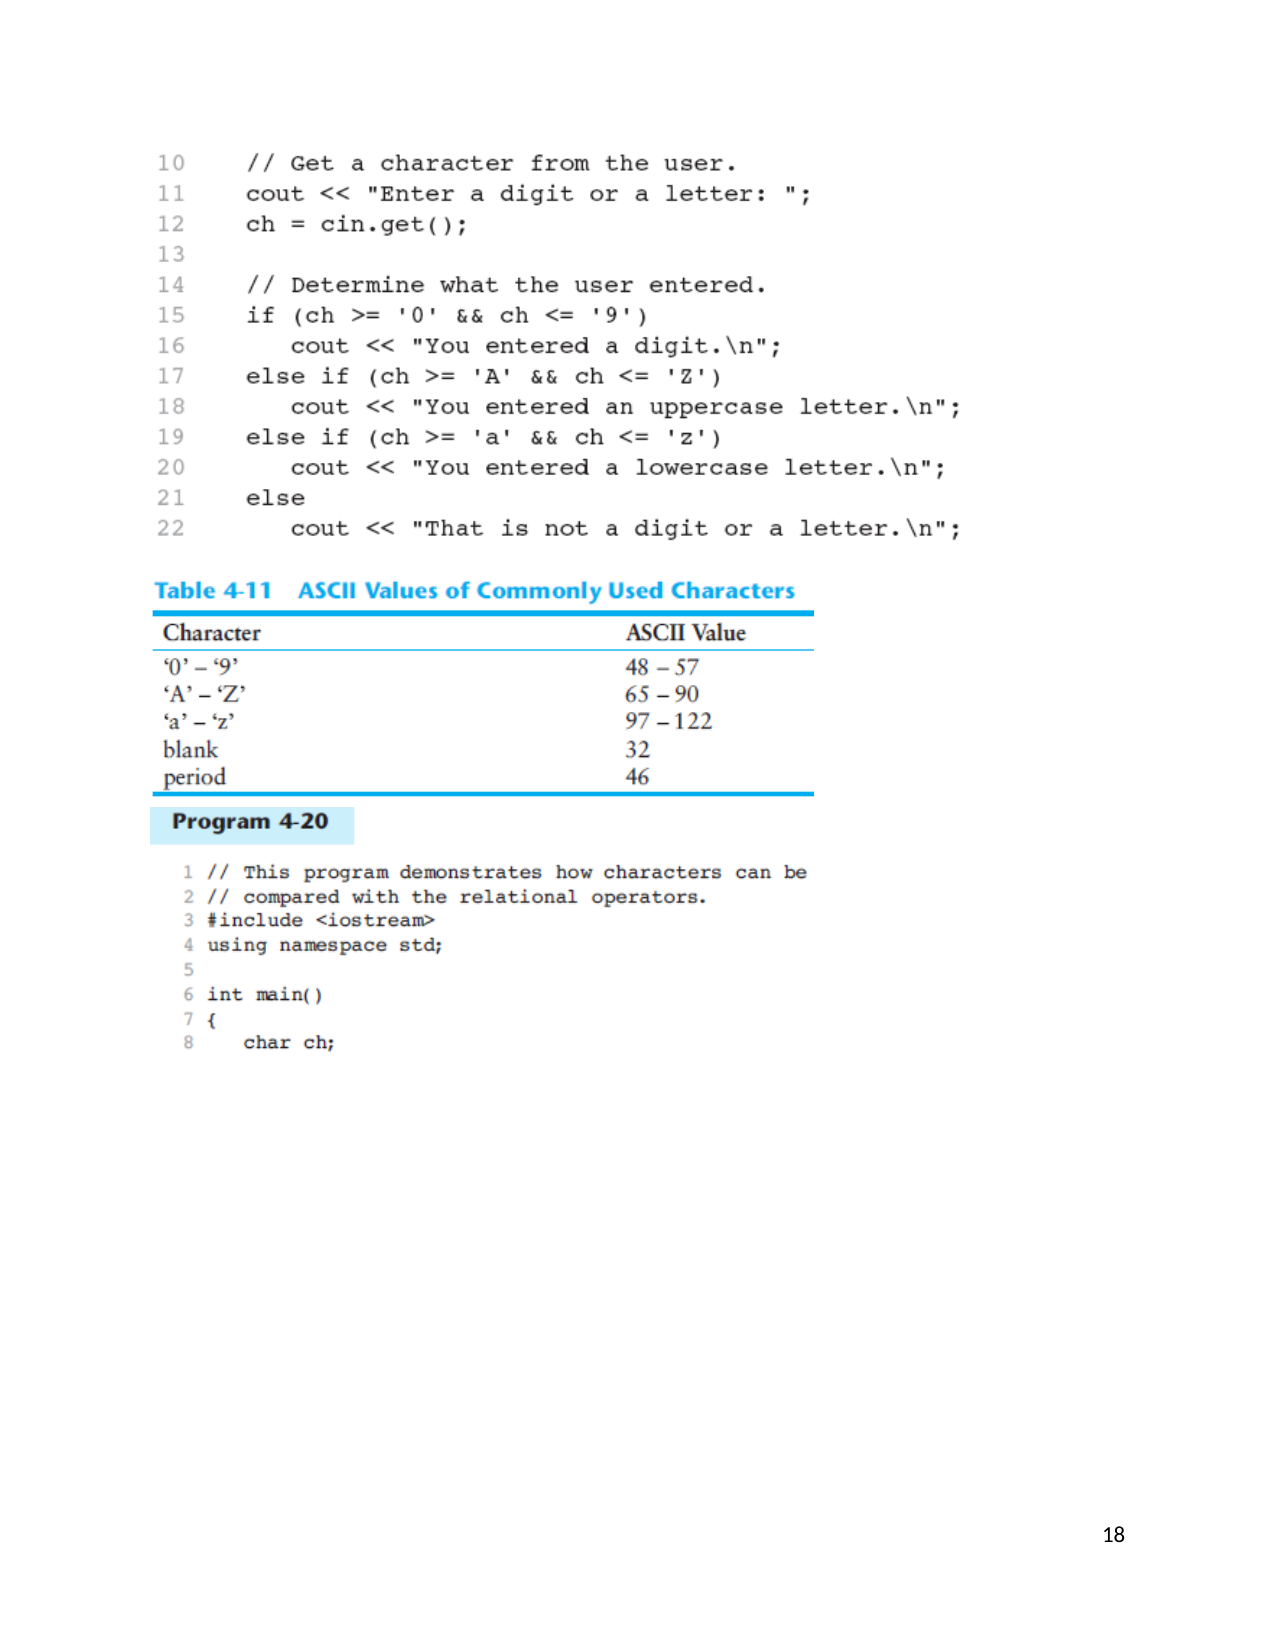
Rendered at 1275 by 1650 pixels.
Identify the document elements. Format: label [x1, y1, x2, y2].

picture [150, 570, 814, 804]
picture [150, 807, 839, 1063]
picture [150, 150, 969, 546]
